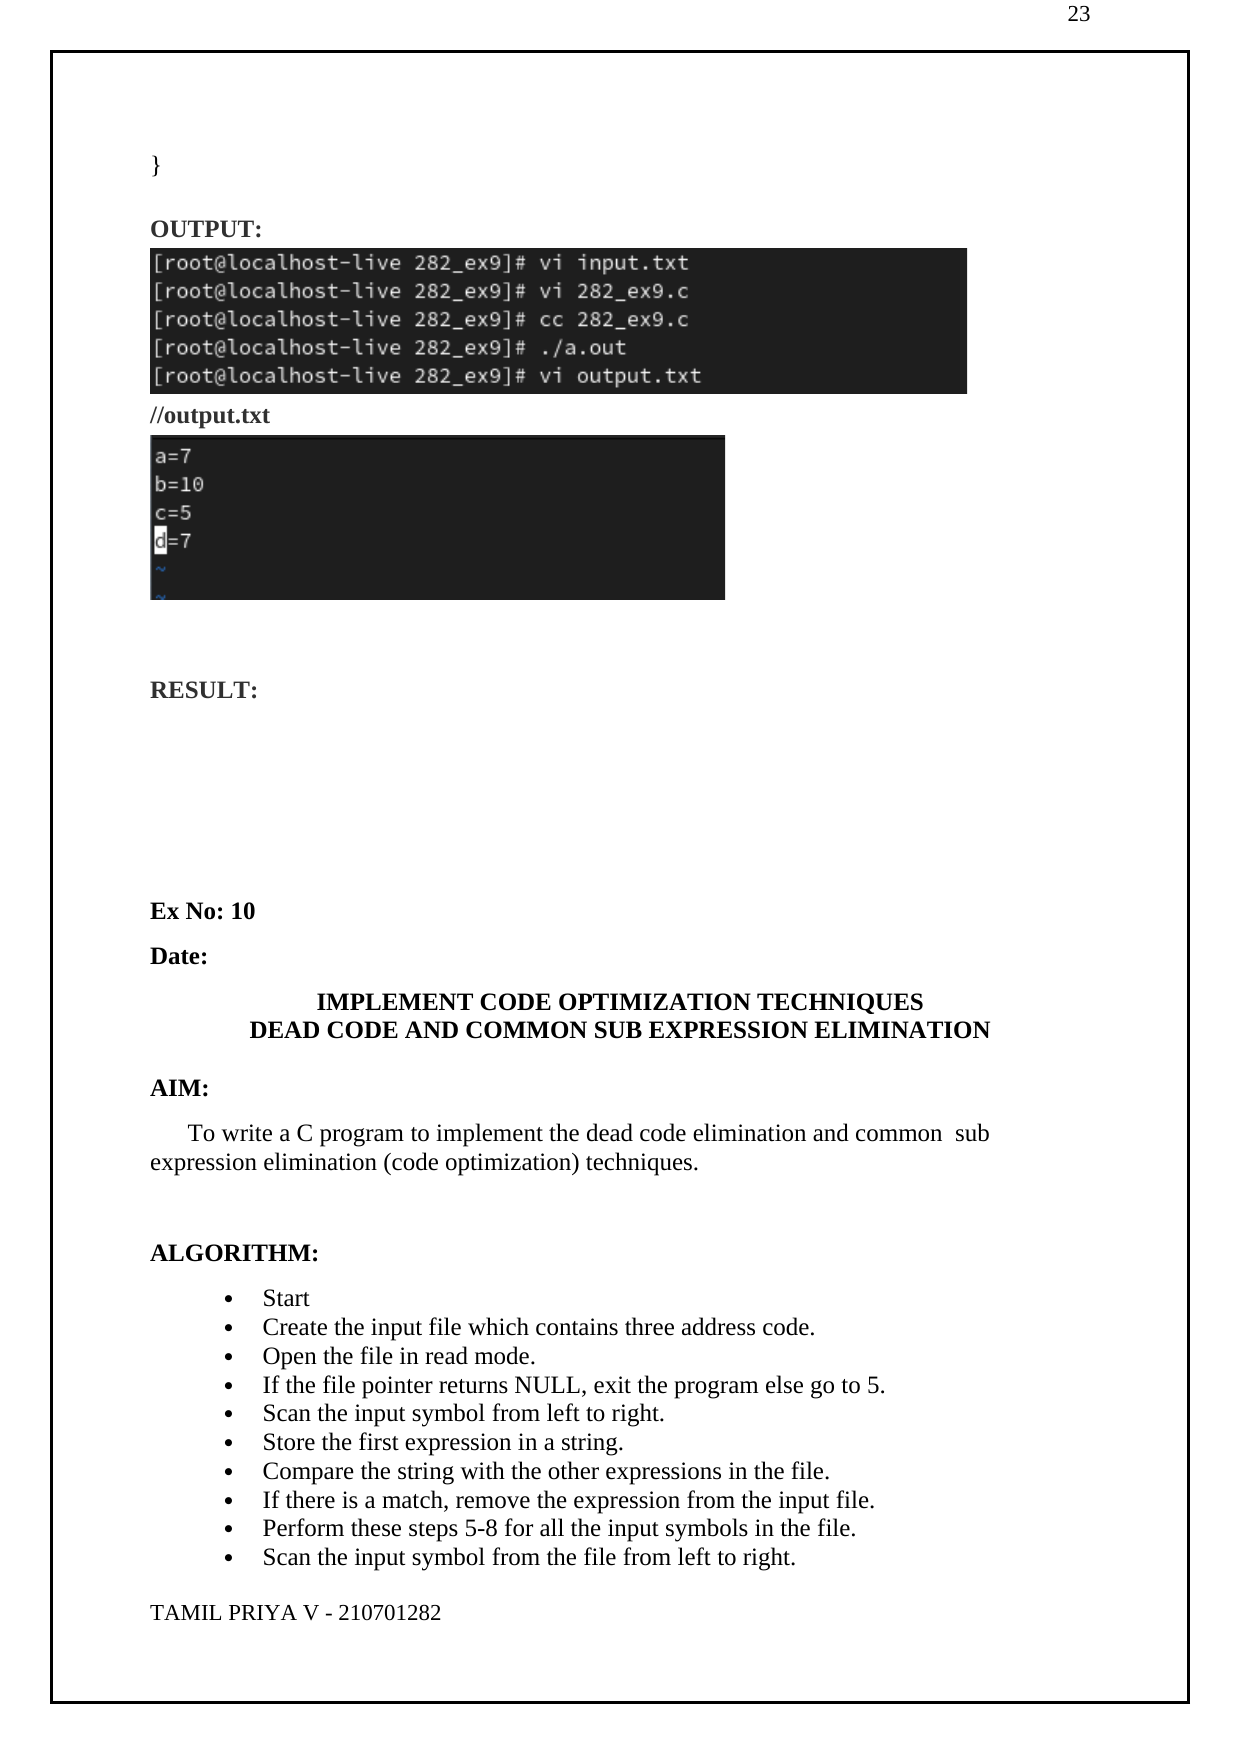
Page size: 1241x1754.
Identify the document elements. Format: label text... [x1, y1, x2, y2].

text //output.txt [150, 400, 1090, 429]
list Start [225, 1283, 1090, 1312]
text } [150, 150, 1090, 179]
list Scan the input symbol from left to right. [225, 1398, 1090, 1427]
text To write a C program to implement the dead code elimination and common sub expression elimination (code optimization) techniques. [150, 1118, 1090, 1176]
text OUTPUT: [150, 214, 1090, 242]
text IMPLEMENT CODE OPTIMIZATION TECHNIQUES [150, 987, 1090, 1016]
text AIM: [150, 1073, 1090, 1102]
list Open the file in read mode. [225, 1341, 1090, 1370]
list Compare the string with the other expressions in the file. [225, 1456, 1090, 1485]
list If the file pointer returns NULL, exit the program else go to 5. [225, 1370, 1090, 1398]
list Create the input file which contains three address code. [225, 1312, 1090, 1341]
list Store the first expression in a string. [225, 1427, 1090, 1456]
list Scan the input symbol from the file from left to right. [225, 1542, 1090, 1571]
text Ex No: 10 [150, 896, 1090, 925]
list If there is a match, remove the expression from the input file. [225, 1485, 1090, 1513]
picture [150, 435, 725, 600]
list Perform these steps 5-8 for all the input symbols in the file. [225, 1513, 1090, 1542]
text ALGORITHM: [150, 1238, 1090, 1267]
picture [150, 248, 968, 394]
text Date: [150, 941, 1090, 970]
text RESULT: [150, 676, 1090, 704]
text DEAD CODE AND COMMON SUB EXPRESSION ELIMINATION [150, 1016, 1090, 1044]
